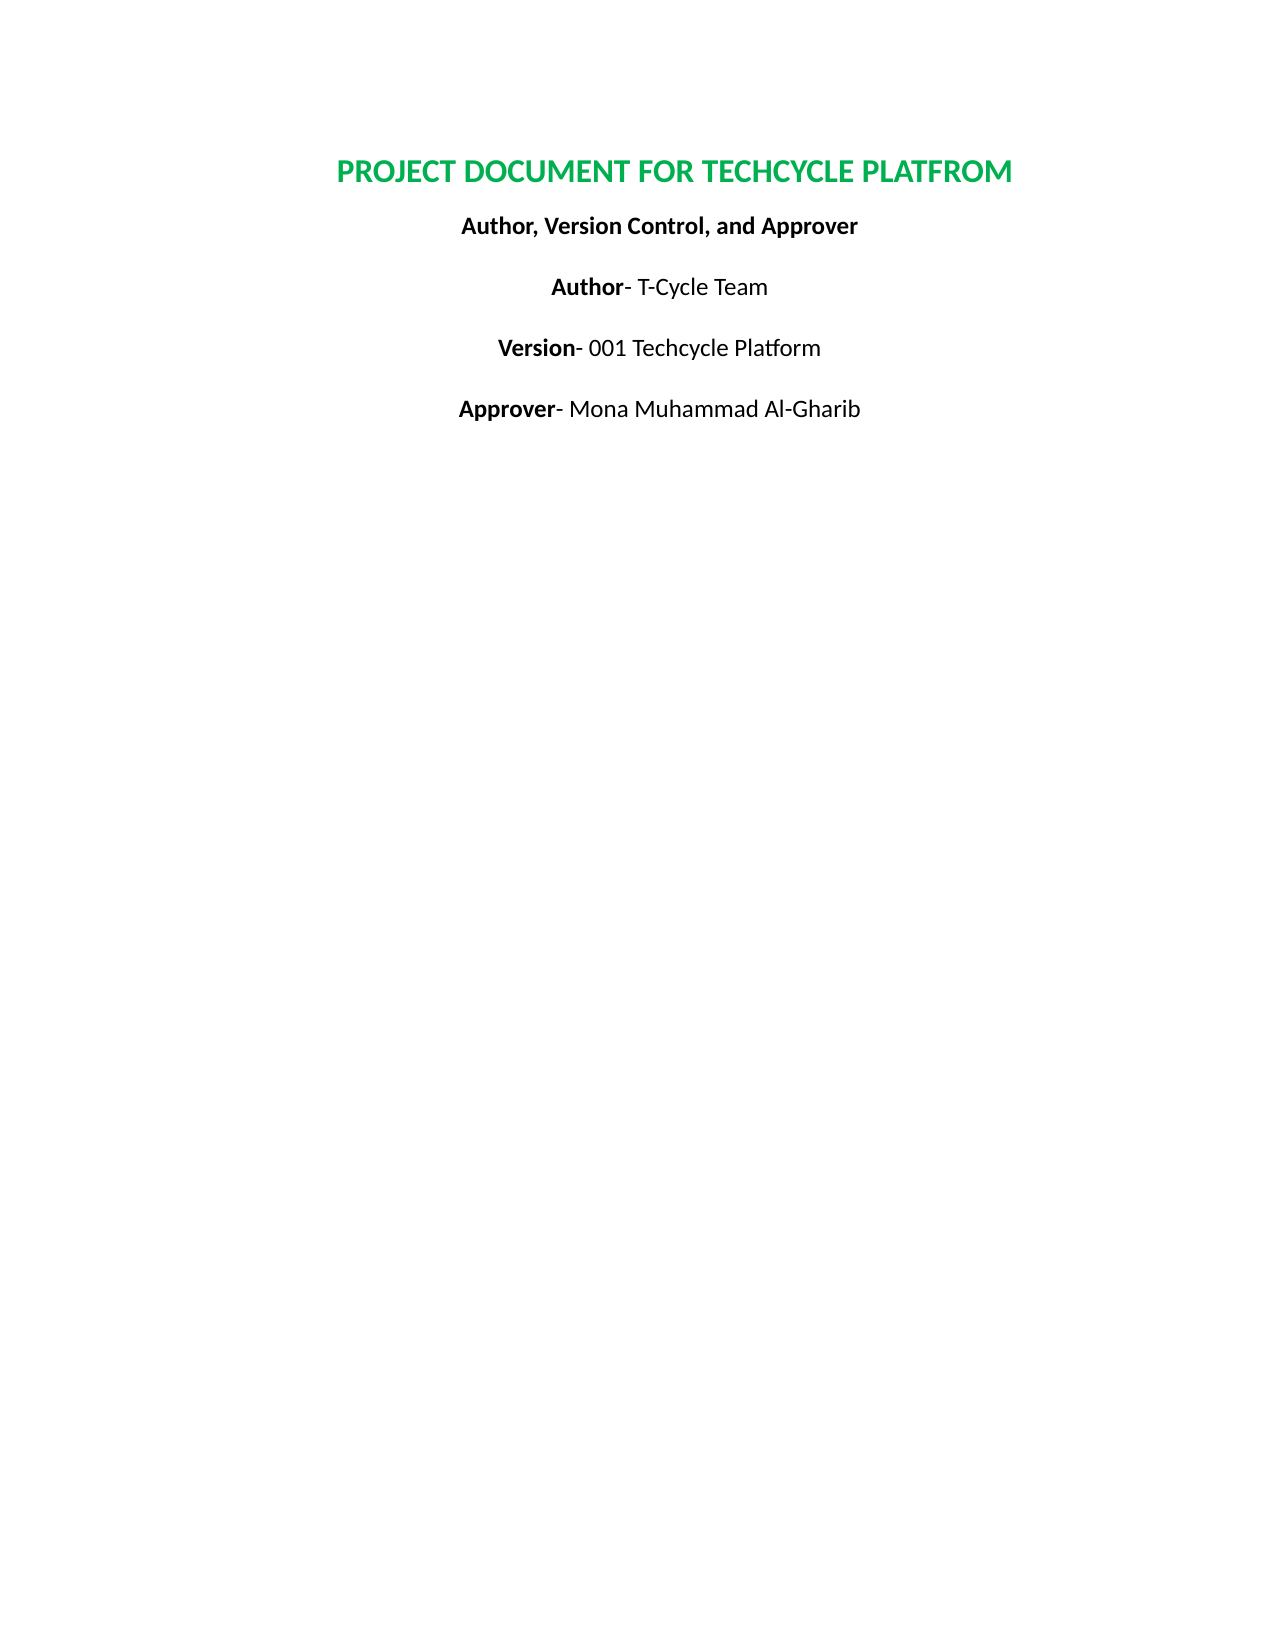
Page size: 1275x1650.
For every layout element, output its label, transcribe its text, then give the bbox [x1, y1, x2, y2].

list PROJECT DOCUMENT FOR TECHCYCLE PLATFROM [225, 150, 1125, 191]
text Approver- Mona Muhammad Al-Gharib [194, 393, 1125, 423]
text Version- 001 Techcycle Platform [194, 332, 1125, 362]
text Author- T-Cycle Team [194, 271, 1125, 301]
text Author, Version Control, and Approver [194, 210, 1125, 240]
